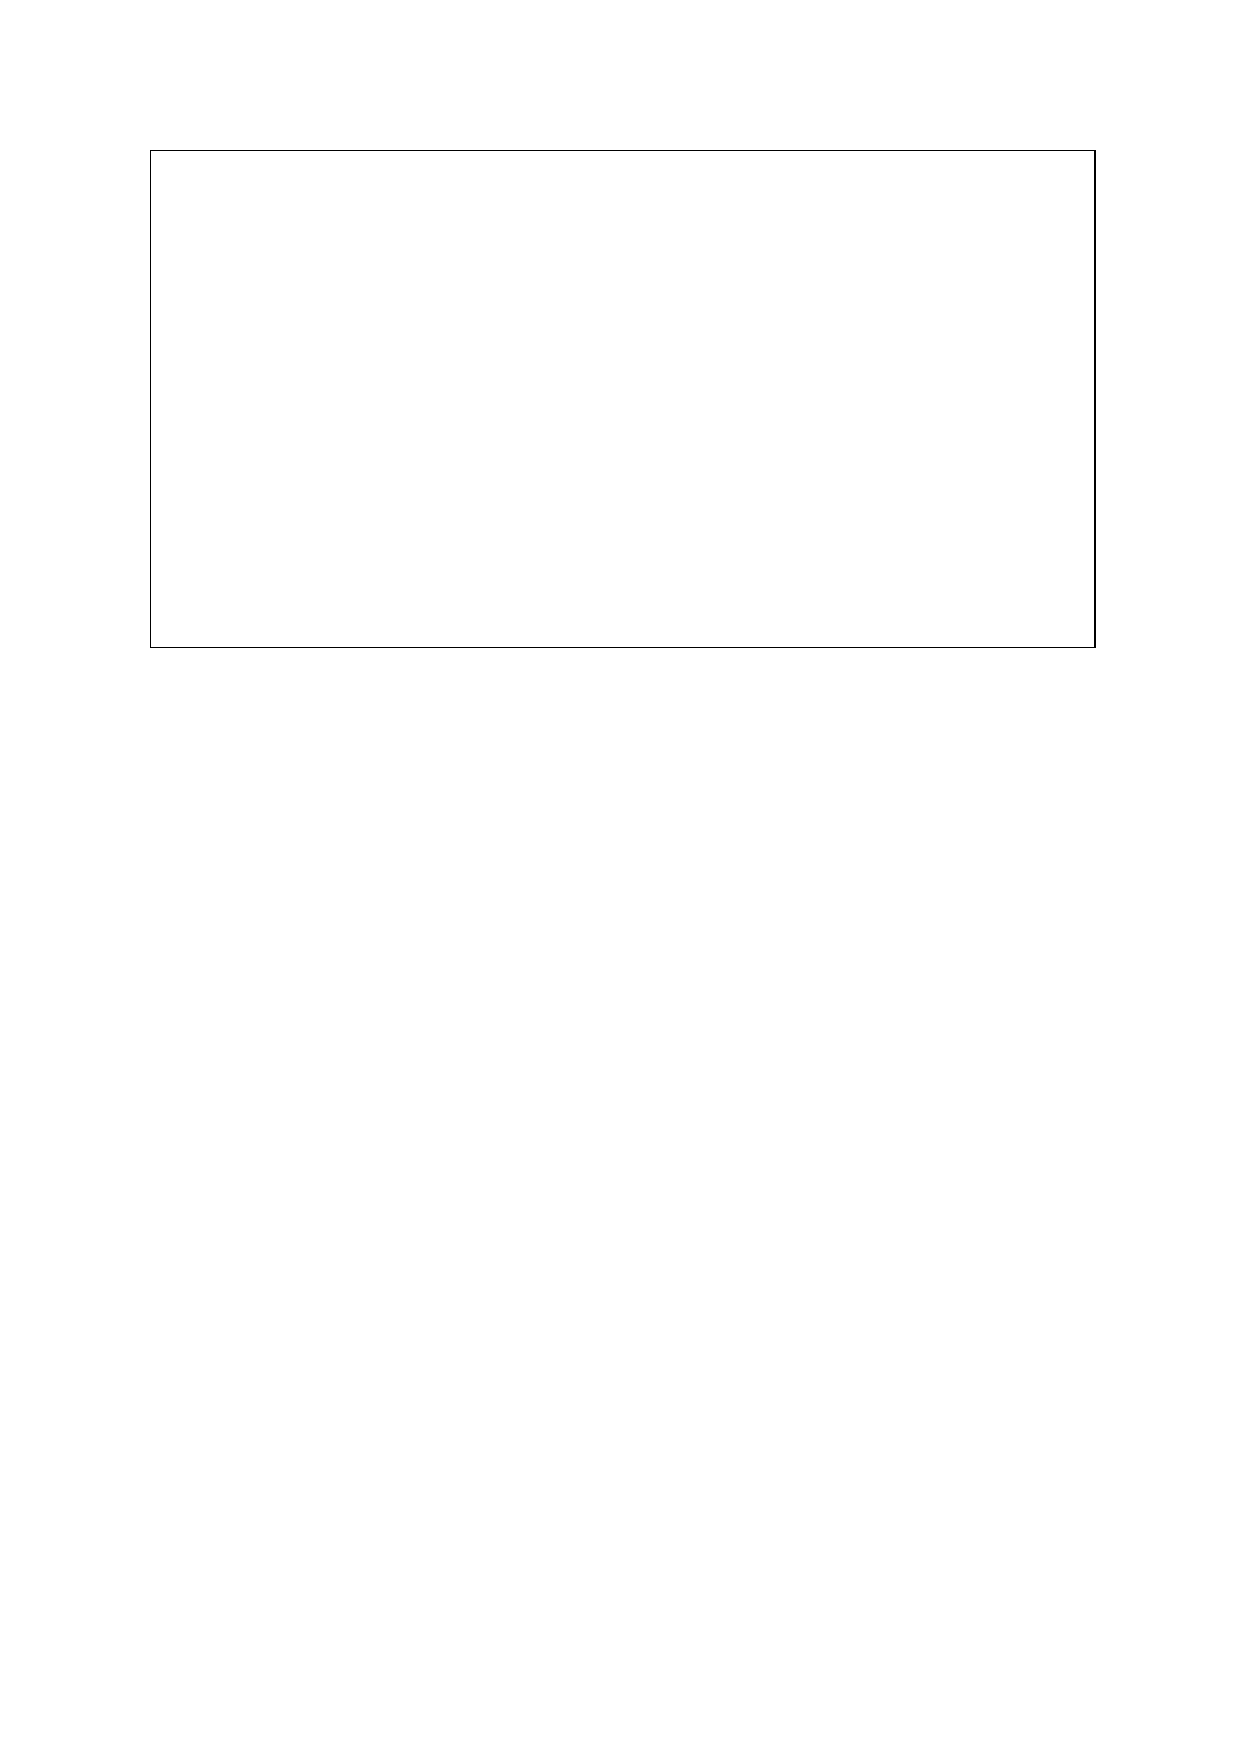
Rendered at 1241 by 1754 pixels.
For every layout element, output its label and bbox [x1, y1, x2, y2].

table_header [151, 151, 1094, 647]
